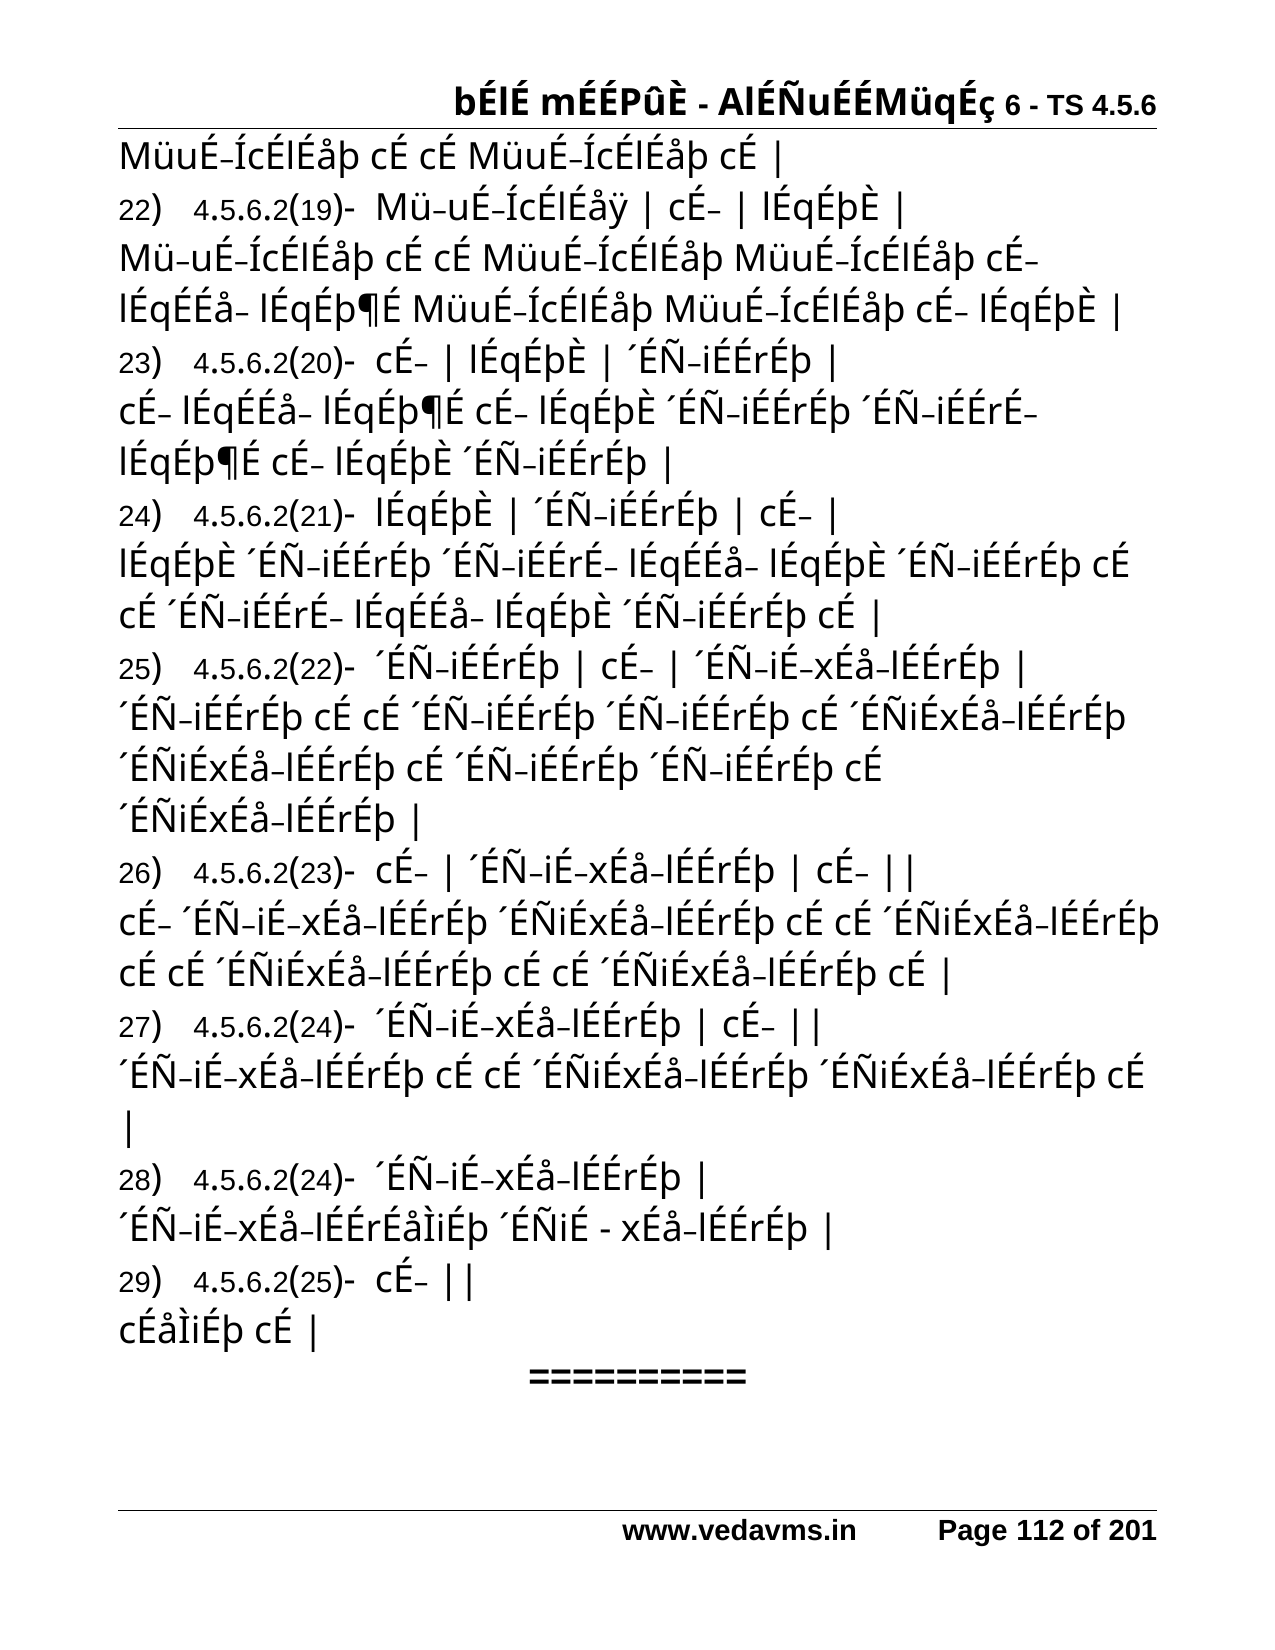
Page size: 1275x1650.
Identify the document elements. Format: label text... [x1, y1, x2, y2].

text 23) 4.5.6.2(20)- cÉ– | lÉqÉþÈ | ´ÉÑ–iÉÉrÉþ | [118, 333, 1157, 384]
text 26) 4.5.6.2(23)- cÉ– | ´ÉÑ–iÉ–xÉå–lÉÉrÉþ | cÉ– || [118, 844, 1157, 895]
text Mü–uÉ–ÍcÉlÉåþ cÉ cÉ MüuÉ–ÍcÉlÉåþ MüuÉ–ÍcÉlÉåþ cÉ– lÉqÉÉå– lÉqÉþ¶É MüuÉ–ÍcÉlÉåþ MüuÉ–ÍcÉlÉåþ cÉ– lÉqÉþÈ | [118, 231, 1157, 333]
text 24) 4.5.6.2(21)- lÉqÉþÈ | ´ÉÑ–iÉÉrÉþ | cÉ– | [118, 486, 1157, 537]
text ´ÉÑ–iÉÉrÉþ cÉ cÉ ´ÉÑ–iÉÉrÉþ ´ÉÑ–iÉÉrÉþ cÉ ´ÉÑiÉxÉå–lÉÉrÉþ ´ÉÑiÉxÉå–lÉÉrÉþ cÉ ´ÉÑ–iÉÉrÉþ ´ÉÑ–iÉÉrÉþ cÉ [118, 691, 1157, 793]
text 29) 4.5.6.2(25)- cÉ– || [118, 1252, 1157, 1303]
text cÉ– lÉqÉÉå– lÉqÉþ¶É cÉ– lÉqÉþÈ ´ÉÑ–iÉÉrÉþ ´ÉÑ–iÉÉrÉ– lÉqÉþ¶É cÉ– lÉqÉþÈ ´ÉÑ–iÉÉrÉþ | [118, 384, 1157, 486]
text 28) 4.5.6.2(24)- ´ÉÑ–iÉ–xÉå–lÉÉrÉþ | [118, 1150, 1157, 1201]
text ´ÉÑ–iÉ–xÉå–lÉÉrÉþ cÉ cÉ ´ÉÑiÉxÉå–lÉÉrÉþ ´ÉÑiÉxÉå–lÉÉrÉþ cÉ | [118, 1048, 1157, 1150]
text 25) 4.5.6.2(22)- ´ÉÑ–iÉÉrÉþ | cÉ– | ´ÉÑ–iÉ–xÉå–lÉÉrÉþ | [118, 639, 1157, 691]
text cÉåÌiÉþ cÉ | [118, 1303, 1157, 1354]
text ´ÉÑiÉxÉå–lÉÉrÉþ | [118, 793, 1157, 844]
text ========== [118, 1354, 1157, 1397]
text cÉ– Mü–uÉ–ÍcÉlÉåþ MüuÉ–ÍcÉlÉåþ cÉ cÉ MüuÉ–ÍcÉlÉåþ cÉ cÉ MüuÉ–ÍcÉlÉåþ cÉ cÉ MüuÉ–ÍcÉlÉåþ cÉ | [118, 129, 1157, 180]
text lÉqÉþÈ ´ÉÑ–iÉÉrÉþ ´ÉÑ–iÉÉrÉ– lÉqÉÉå– lÉqÉþÈ ´ÉÑ–iÉÉrÉþ cÉ cÉ ´ÉÑ–iÉÉrÉ– lÉqÉÉå– lÉqÉþÈ ´ÉÑ–iÉÉrÉþ cÉ | [118, 537, 1157, 639]
text 22) 4.5.6.2(19)- Mü–uÉ–ÍcÉlÉåÿ | cÉ– | lÉqÉþÈ | [118, 180, 1157, 231]
text ´ÉÑ–iÉ–xÉå–lÉÉrÉåÌiÉþ ´ÉÑiÉ - xÉå–lÉÉrÉþ | [118, 1201, 1157, 1252]
text cÉ– ´ÉÑ–iÉ–xÉå–lÉÉrÉþ ´ÉÑiÉxÉå–lÉÉrÉþ cÉ cÉ ´ÉÑiÉxÉå–lÉÉrÉþ cÉ cÉ ´ÉÑiÉxÉå–lÉÉrÉþ cÉ cÉ ´ÉÑiÉxÉå–lÉÉrÉþ cÉ | [118, 895, 1181, 997]
text 27) 4.5.6.2(24)- ´ÉÑ–iÉ–xÉå–lÉÉrÉþ | cÉ– || [118, 997, 1157, 1048]
